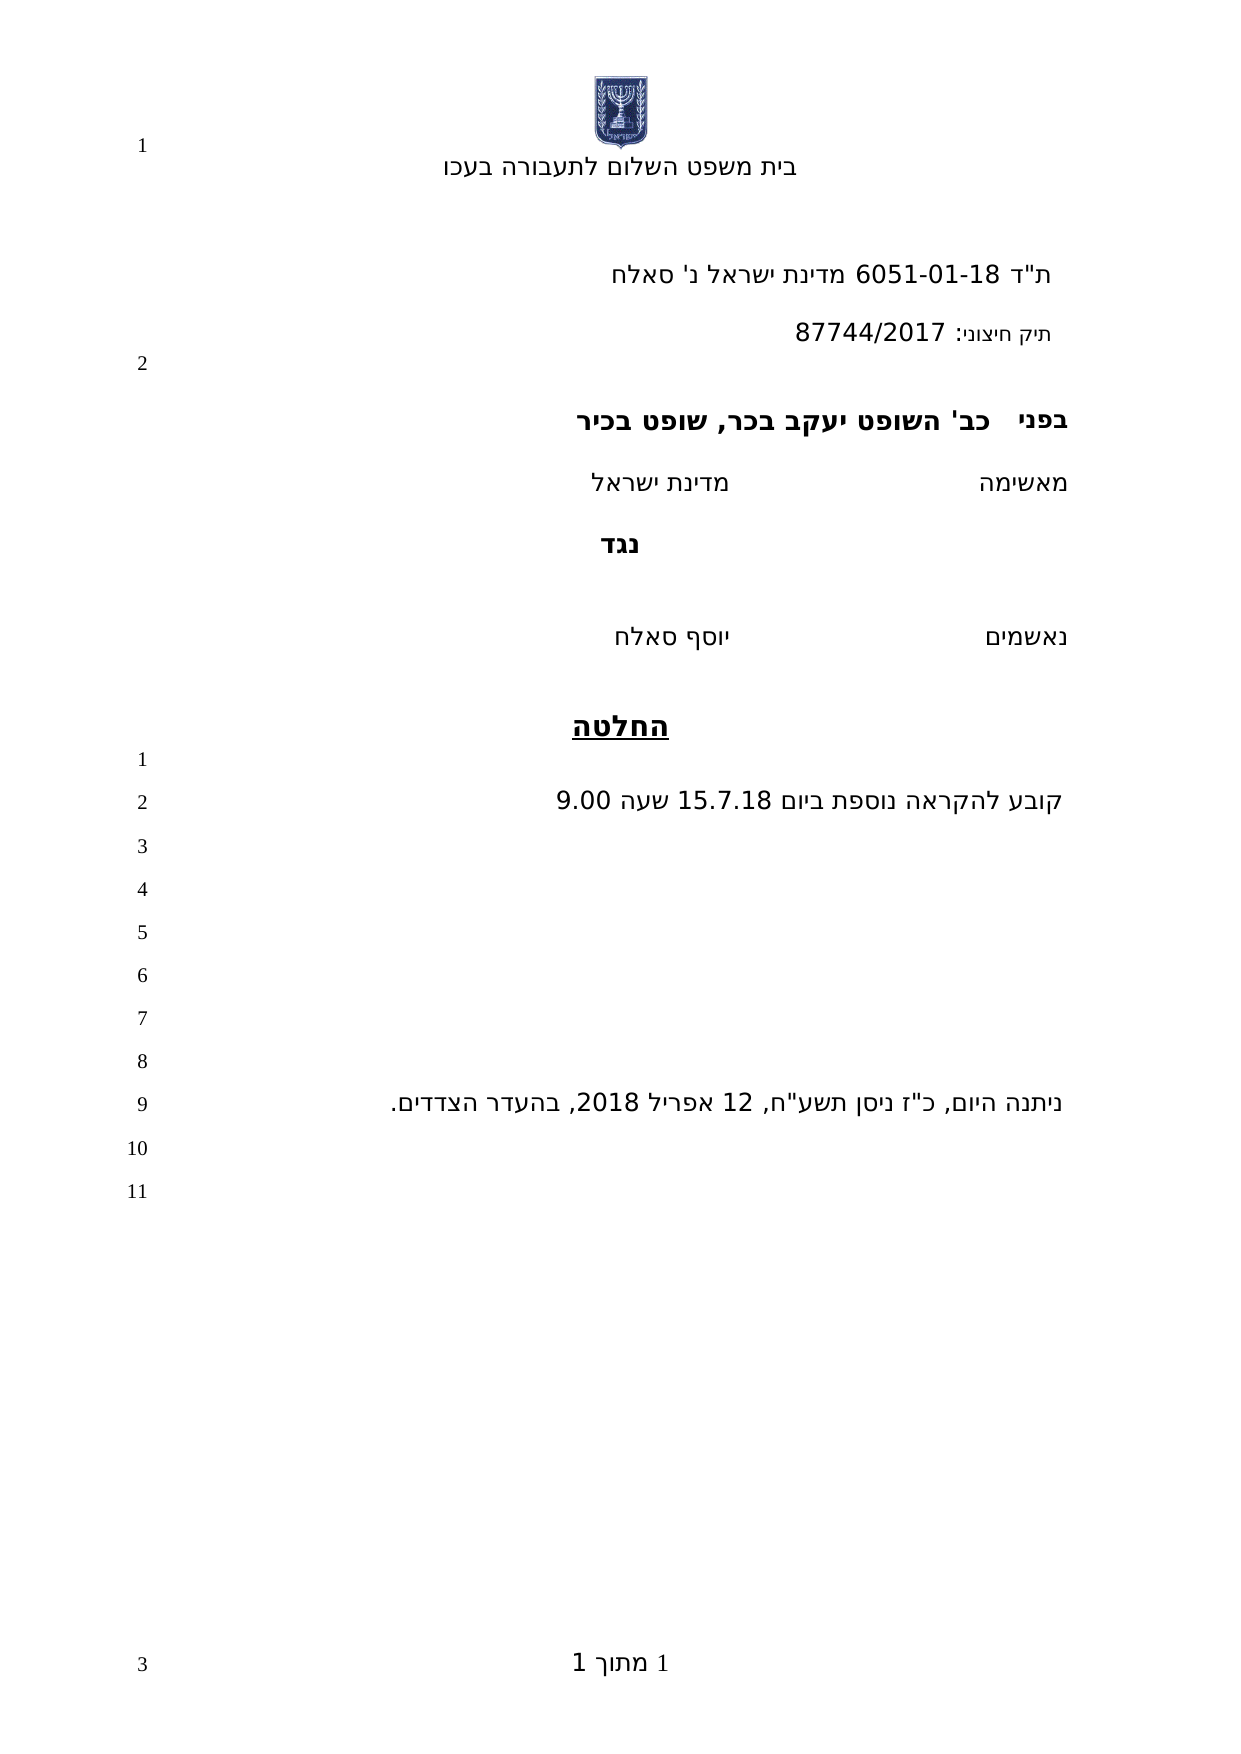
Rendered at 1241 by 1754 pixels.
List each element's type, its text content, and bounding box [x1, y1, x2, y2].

table_cell [161, 591, 741, 652]
table_header החלטה [161, 709, 1079, 743]
table_cell [161, 437, 741, 497]
table_cell [741, 437, 1079, 497]
table_header בפני [1002, 405, 1079, 437]
table_header כב' השופט יעקב בכר, שופט בכיר [161, 405, 1002, 437]
table_cell נגד [161, 497, 1079, 591]
text קובע להקראה נוספת ביום 15.7.18 שעה 9.00 [177, 786, 1063, 815]
table_cell [741, 591, 1079, 652]
text ניתנה היום, , , בהעדר הצדדים. [177, 1089, 1063, 1118]
picture [589, 75, 651, 152]
